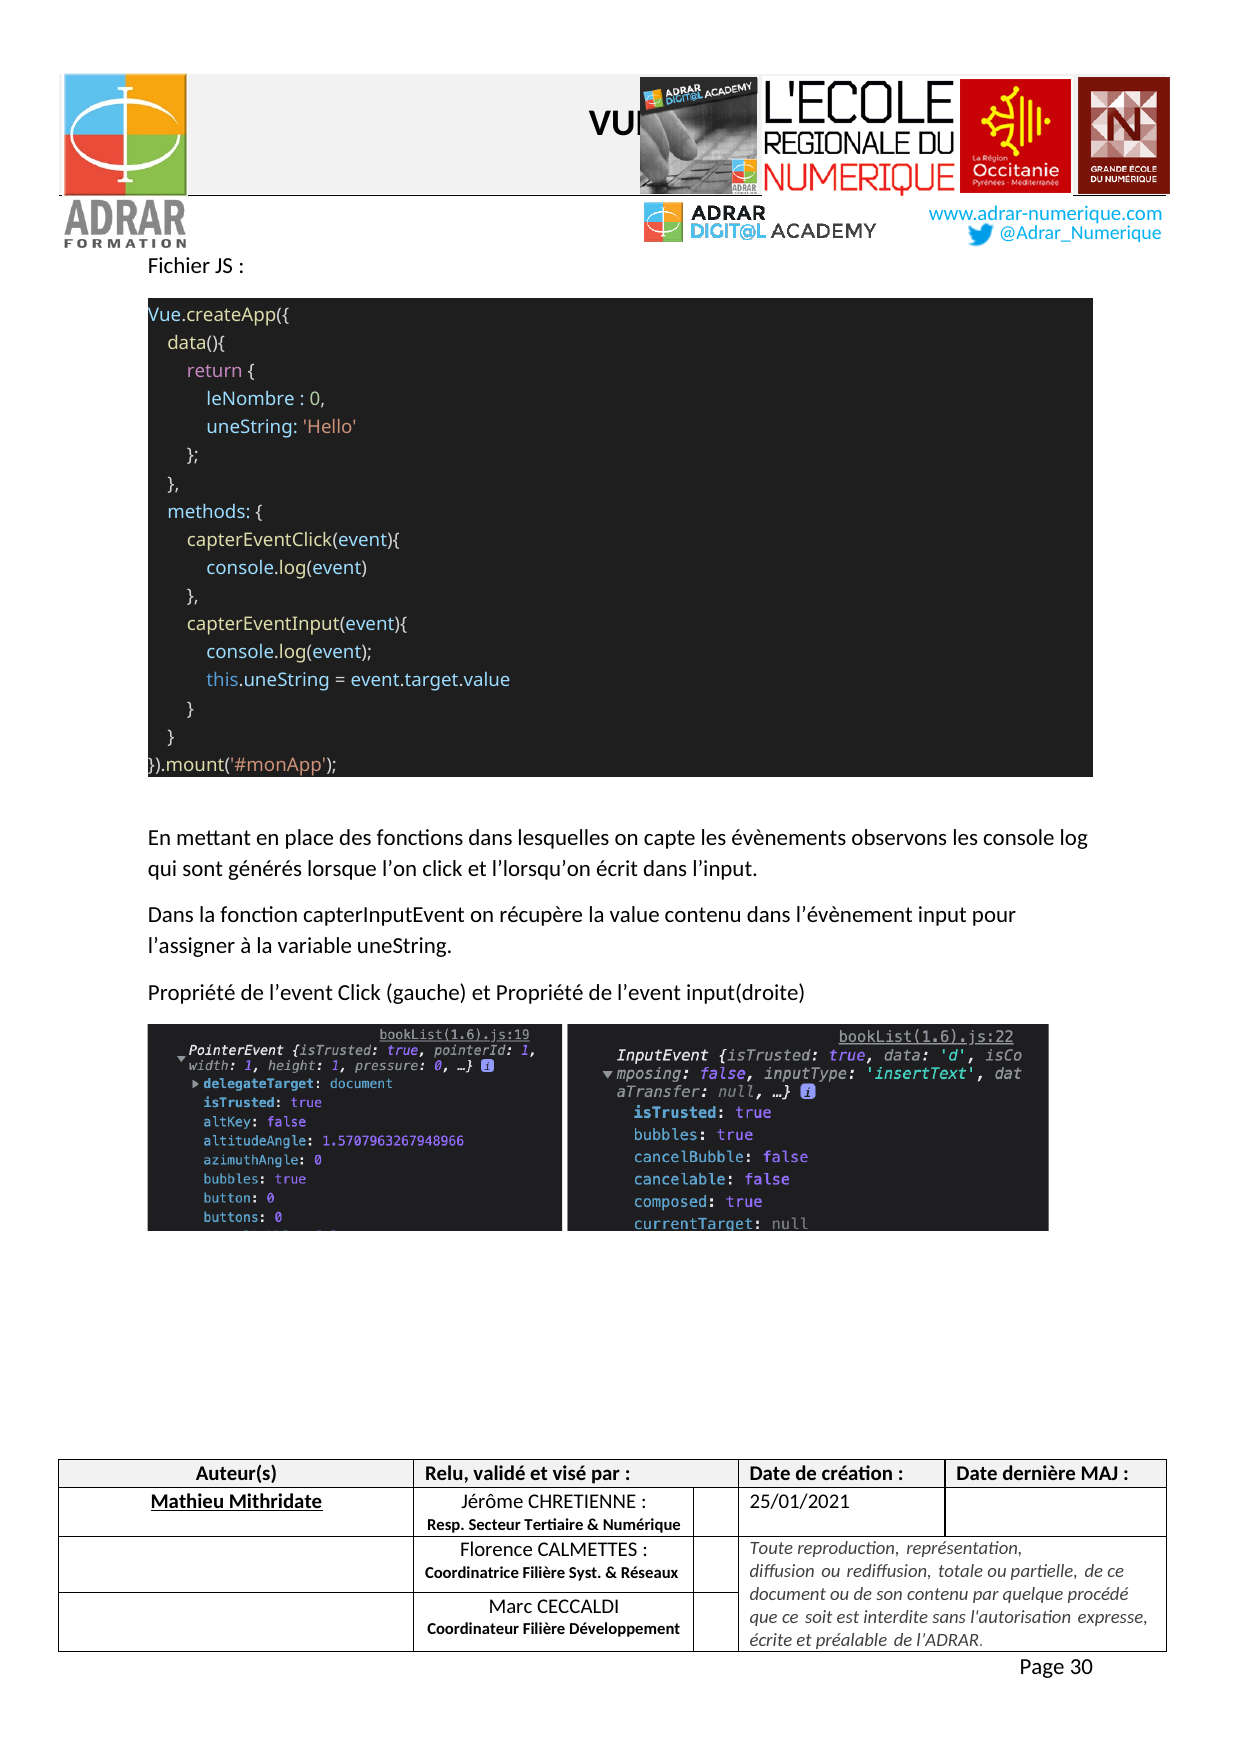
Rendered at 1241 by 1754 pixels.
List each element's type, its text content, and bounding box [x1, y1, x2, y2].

text methods: { [148, 495, 1093, 523]
text Vue.createApp({ [148, 298, 1093, 327]
picture [147, 1024, 563, 1231]
text Fichier JS : [148, 252, 1093, 280]
text data(){ [148, 327, 1093, 355]
text } [148, 692, 1093, 720]
picture [630, 70, 1178, 255]
text console.log(event); [148, 636, 1093, 664]
picture [62, 71, 188, 250]
text } [148, 720, 1093, 748]
text uneString: 'Hello' [148, 411, 1093, 439]
text }, [148, 467, 1093, 495]
text return { [148, 355, 1093, 383]
text console.log(event) [148, 552, 1093, 580]
text En mettant en place des fonctions dans lesquelles on capte les évènements observons les console log qui sont générés lorsque l’on click et l’lorsqu’on écrit dans l’input. [148, 823, 1093, 882]
text capterEventClick(event){ [148, 523, 1093, 552]
text this.uneString = event.target.value [148, 664, 1093, 692]
text }, [148, 580, 1093, 608]
text Propriété de l’event Click (gauche) et Propriété de l’event input(droite) [148, 978, 1093, 1006]
text leNombre : 0, [148, 383, 1093, 411]
text capterEventInput(event){ [148, 608, 1093, 636]
text }; [148, 439, 1093, 467]
picture [964, 218, 997, 250]
picture [567, 1024, 1049, 1231]
text Dans la fonction capterInputEvent on récupère la value contenu dans l’évènement input pour l’assigner à la variable uneString. [148, 901, 1093, 959]
text }).mount('#monApp'); [148, 748, 1093, 777]
